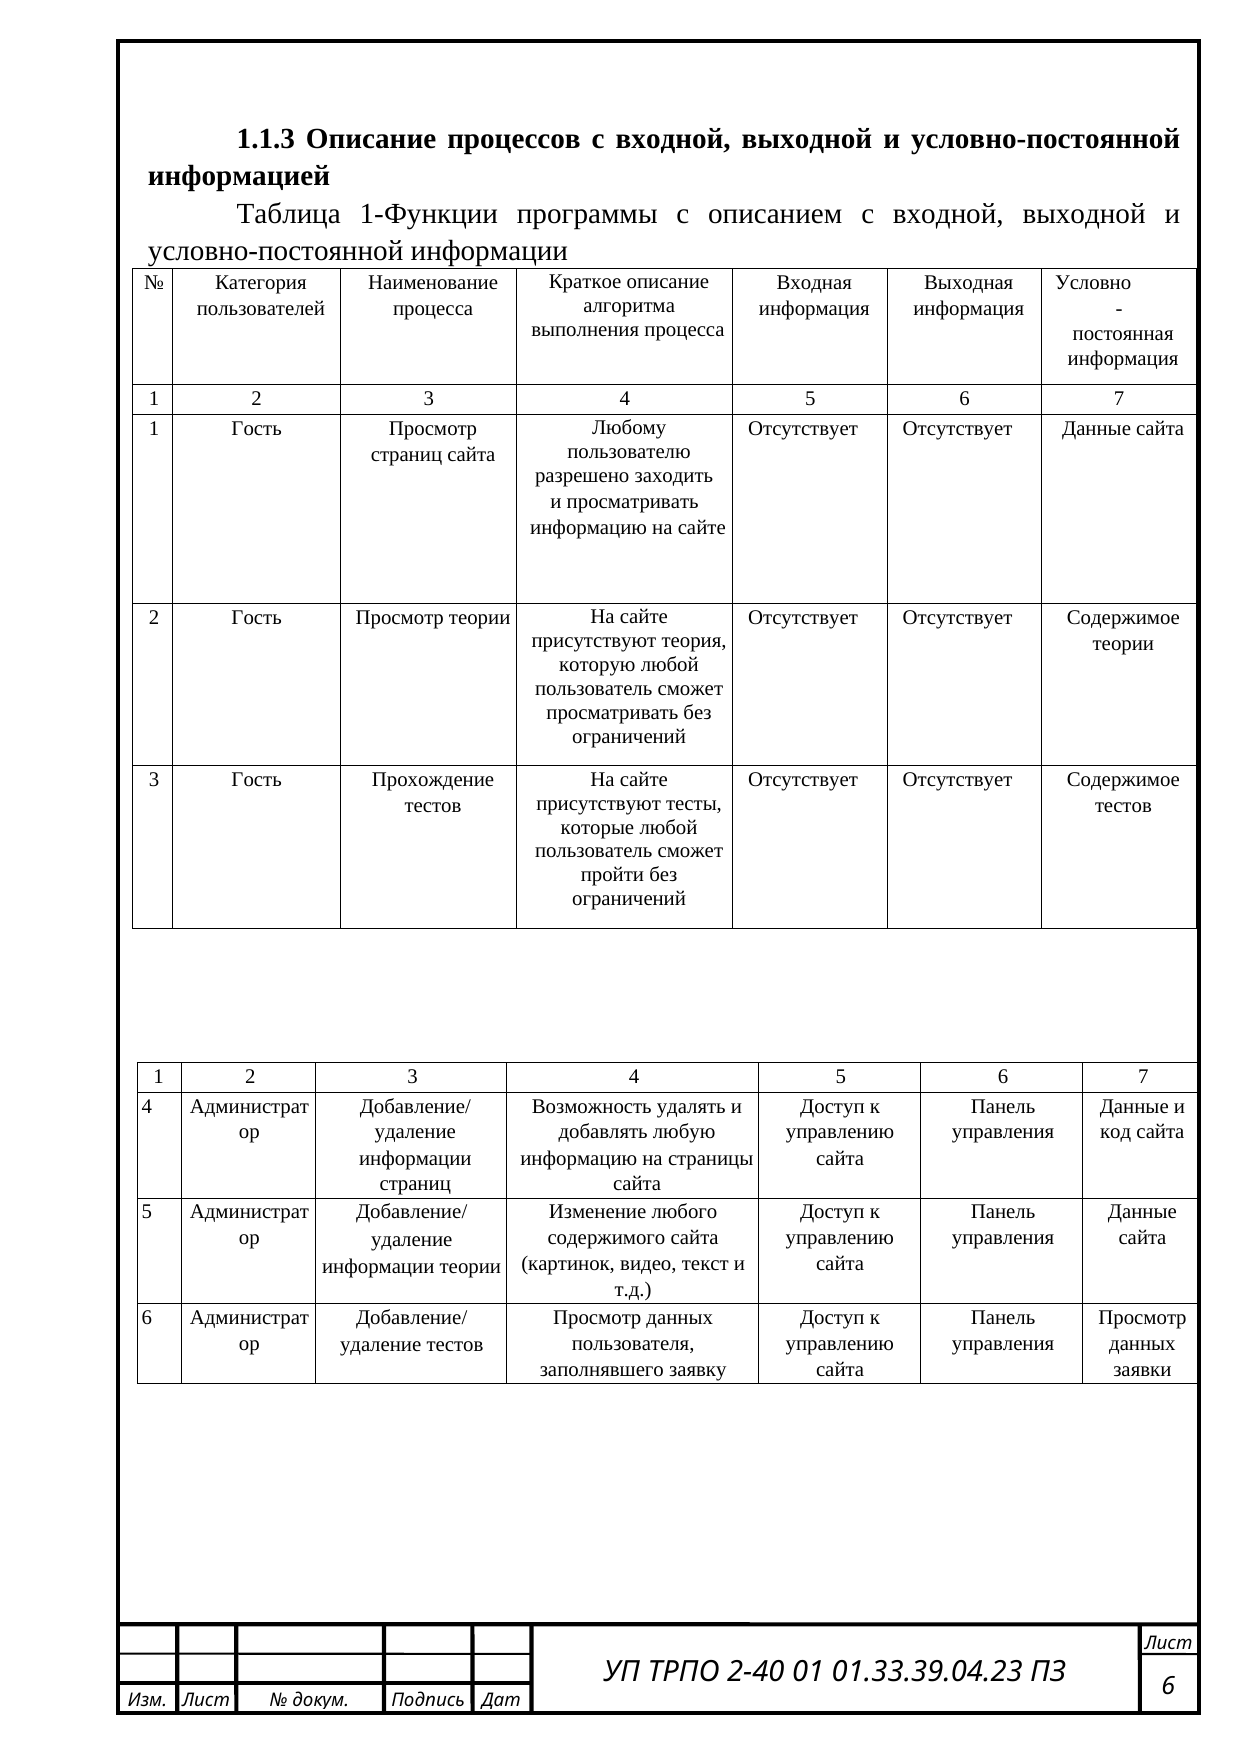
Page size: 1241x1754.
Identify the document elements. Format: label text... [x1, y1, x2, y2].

table_header Категория пользователей [173, 269, 340, 384]
table_cell Содержимое тестов [1042, 766, 1196, 928]
table_cell Отсутствует [733, 766, 887, 928]
table_header Наименование процесса [341, 269, 516, 384]
table_cell Возможность удалять и добавлять любую информацию на страницы сайта [507, 1093, 758, 1197]
table_header 4 [507, 1063, 758, 1092]
table_cell Просмотр теории [341, 604, 516, 765]
table_cell Отсутствует [733, 604, 887, 765]
table_cell Изменение любого содержимого сайта (картинок, видео, текст и т.д.) [507, 1199, 758, 1303]
table_header Условно - постоянная информация [1042, 269, 1196, 384]
table_cell Доступ к управлению сайта [759, 1304, 920, 1383]
text 1.1.3 Описание процессов с входной, выходной и условно-постоянной информацией [148, 118, 1181, 193]
table_header 6 [921, 1063, 1082, 1092]
table_header 2 [182, 1063, 315, 1092]
table_cell Доступ к управлению сайта [759, 1093, 920, 1197]
table_cell Данные сайта [1083, 1199, 1200, 1303]
table_cell Гость [173, 415, 340, 603]
table_cell Добавление/ удаление информации теории [316, 1199, 506, 1303]
table_header 1 [138, 1063, 181, 1092]
table_cell 4 [138, 1093, 181, 1197]
table_header Выходная информация [888, 269, 1041, 384]
table_cell Панель управления [921, 1199, 1082, 1303]
table_cell 5 [138, 1199, 181, 1303]
table_cell Отсутствует [733, 415, 887, 603]
text Таблица 1-Функции программы с описанием с входной, выходной и условно-постоянной информации [148, 193, 1181, 268]
table_header Входная информация [733, 269, 887, 384]
table_cell Добавление/ удаление тестов [316, 1304, 506, 1383]
table_header № [133, 269, 172, 384]
table_cell Панель управления [921, 1304, 1082, 1383]
table_cell 1 [133, 415, 172, 603]
table_cell 6 [138, 1304, 181, 1383]
table_cell Гость [173, 604, 340, 765]
table_header 5 [759, 1063, 920, 1092]
table_header Краткое описание алгоритма выполнения процесса [517, 269, 732, 384]
table_cell 2 [173, 385, 340, 414]
table_cell Администратор [182, 1304, 315, 1383]
table_cell Содержимое теории [1042, 604, 1196, 765]
table_cell Данные сайта [1042, 415, 1196, 603]
table_cell Администратор [182, 1093, 315, 1197]
table_cell 6 [888, 385, 1041, 414]
table_cell 2 [133, 604, 172, 765]
table_header 7 [1083, 1063, 1200, 1092]
table_cell Отсутствует [888, 766, 1041, 928]
table_cell На сайте присутствуют тесты, которые любой пользователь сможет пройти без ограничений [517, 766, 732, 928]
table_cell Любому пользователю разрешено заходить и просматривать информацию на сайте [517, 415, 732, 603]
table_cell Доступ к управлению сайта [759, 1199, 920, 1303]
table_cell Панель управления [921, 1093, 1082, 1197]
table_cell Отсутствует [888, 415, 1041, 603]
table_cell Прохождение тестов [341, 766, 516, 928]
table_cell Отсутствует [888, 604, 1041, 765]
table_cell 3 [341, 385, 516, 414]
table_cell Данные и код сайта [1083, 1093, 1200, 1197]
table_header 3 [316, 1063, 506, 1092]
table_cell 4 [517, 385, 732, 414]
table_cell 7 [1042, 385, 1196, 414]
table_cell Просмотр данных пользователя, заполнявшего заявку [507, 1304, 758, 1383]
table_cell 1 [133, 385, 172, 414]
table_cell Гость [173, 766, 340, 928]
table_cell Просмотр страниц сайта [341, 415, 516, 603]
table_cell Просмотр данных заявки [1083, 1304, 1200, 1383]
table_cell На сайте присутствуют теория, которую любой пользователь сможет просматривать без ограничений [517, 604, 732, 765]
table_cell 3 [133, 766, 172, 928]
table_cell 5 [733, 385, 887, 414]
table_cell Администратор [182, 1199, 315, 1303]
table_cell Добавление/ удаление информации страниц [316, 1093, 506, 1197]
